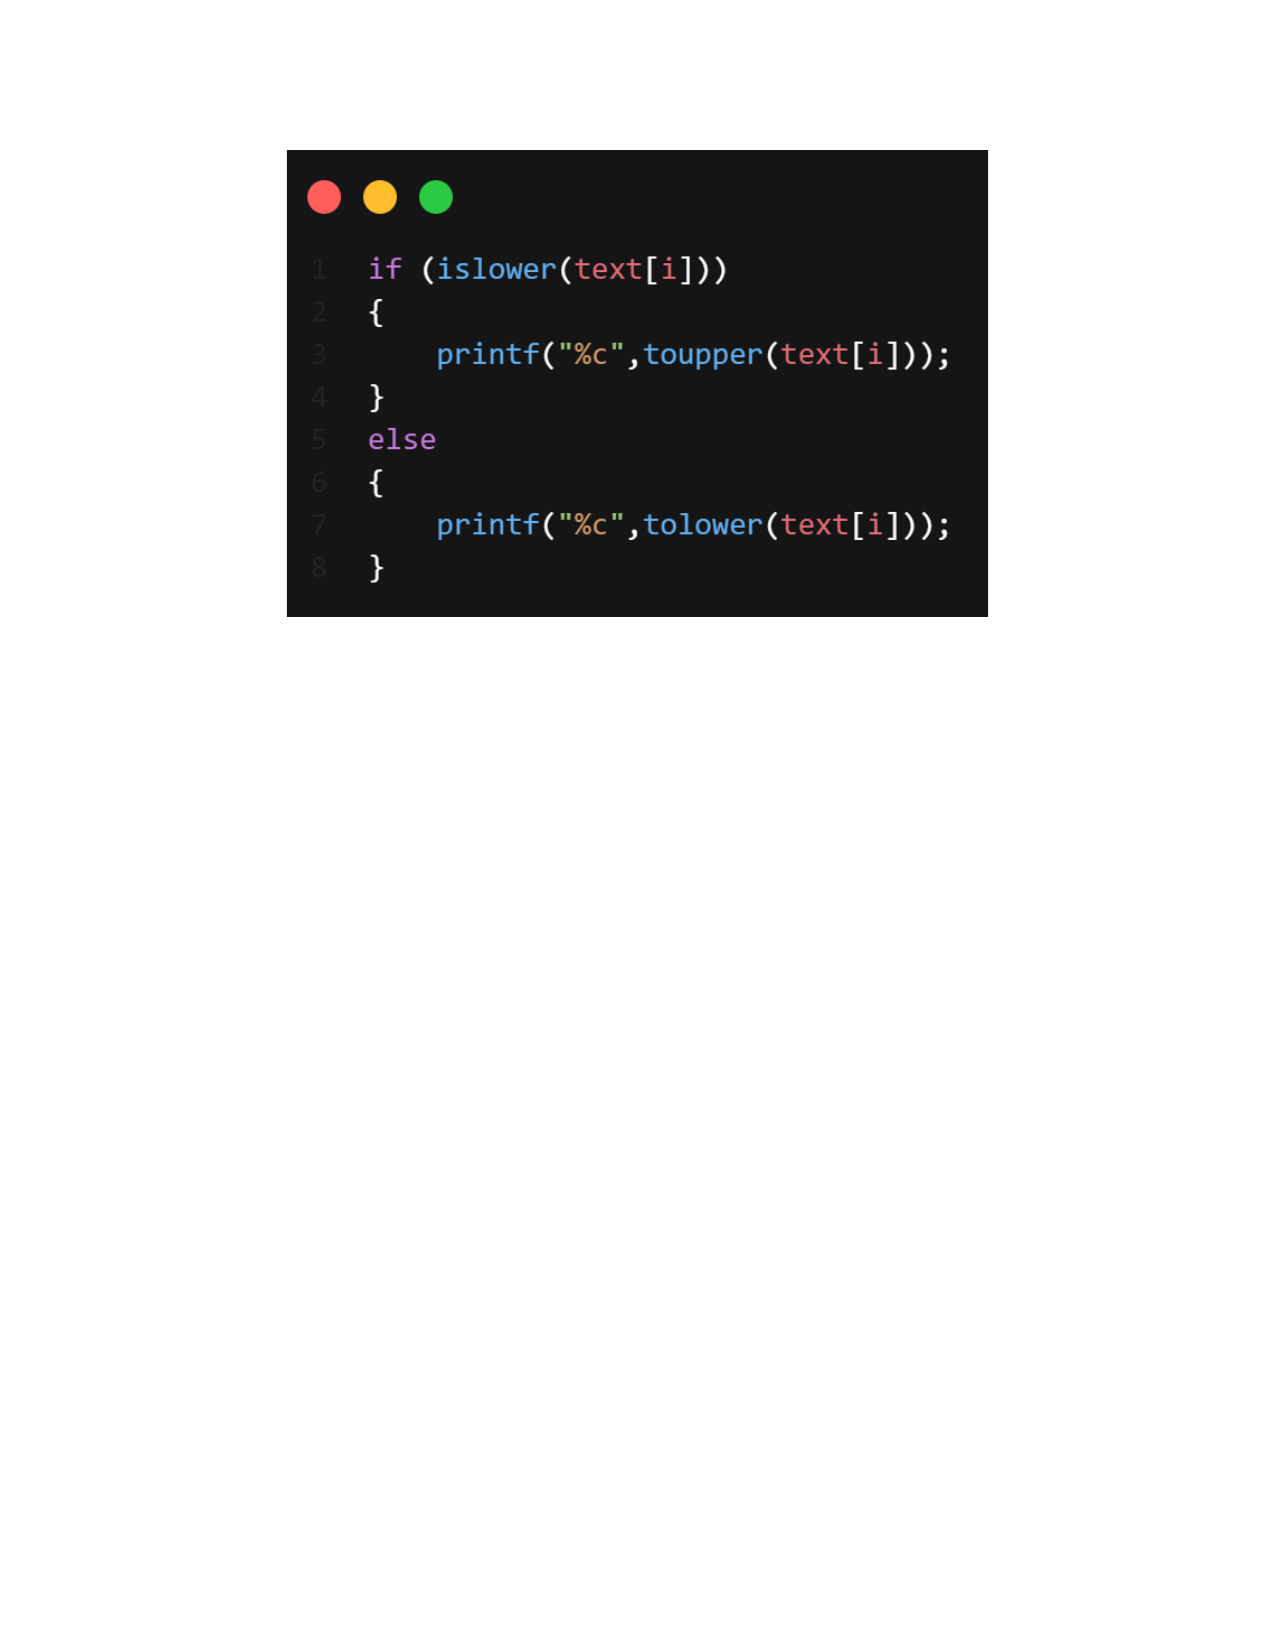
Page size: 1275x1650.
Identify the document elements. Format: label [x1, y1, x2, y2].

picture [286, 150, 989, 617]
